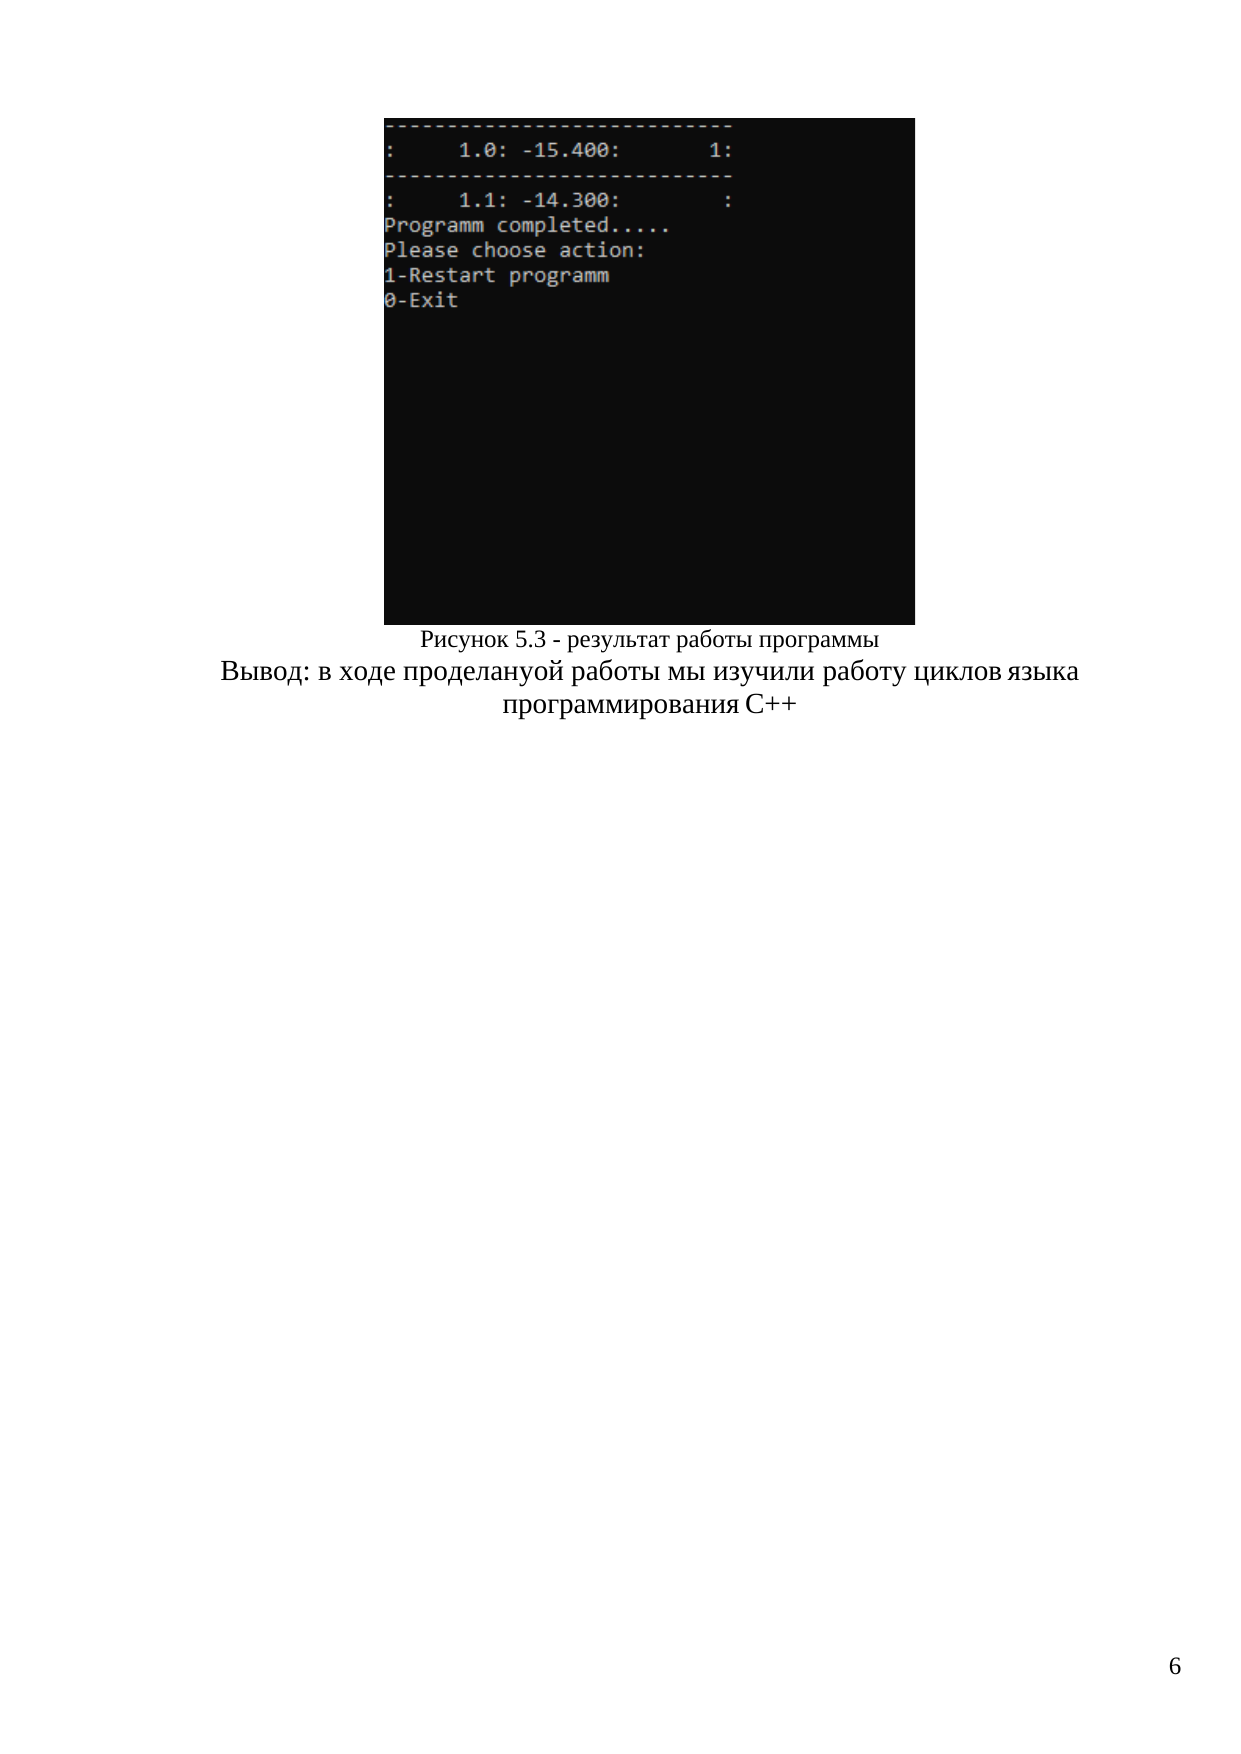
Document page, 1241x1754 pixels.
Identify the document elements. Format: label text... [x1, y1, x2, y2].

text Рисунок 5.3 - результат работы программы [118, 624, 1181, 653]
picture [384, 118, 916, 625]
text Вывод: в ходе проделанyой работы мы изучили работу циклов языка программирования С++ [118, 653, 1181, 720]
